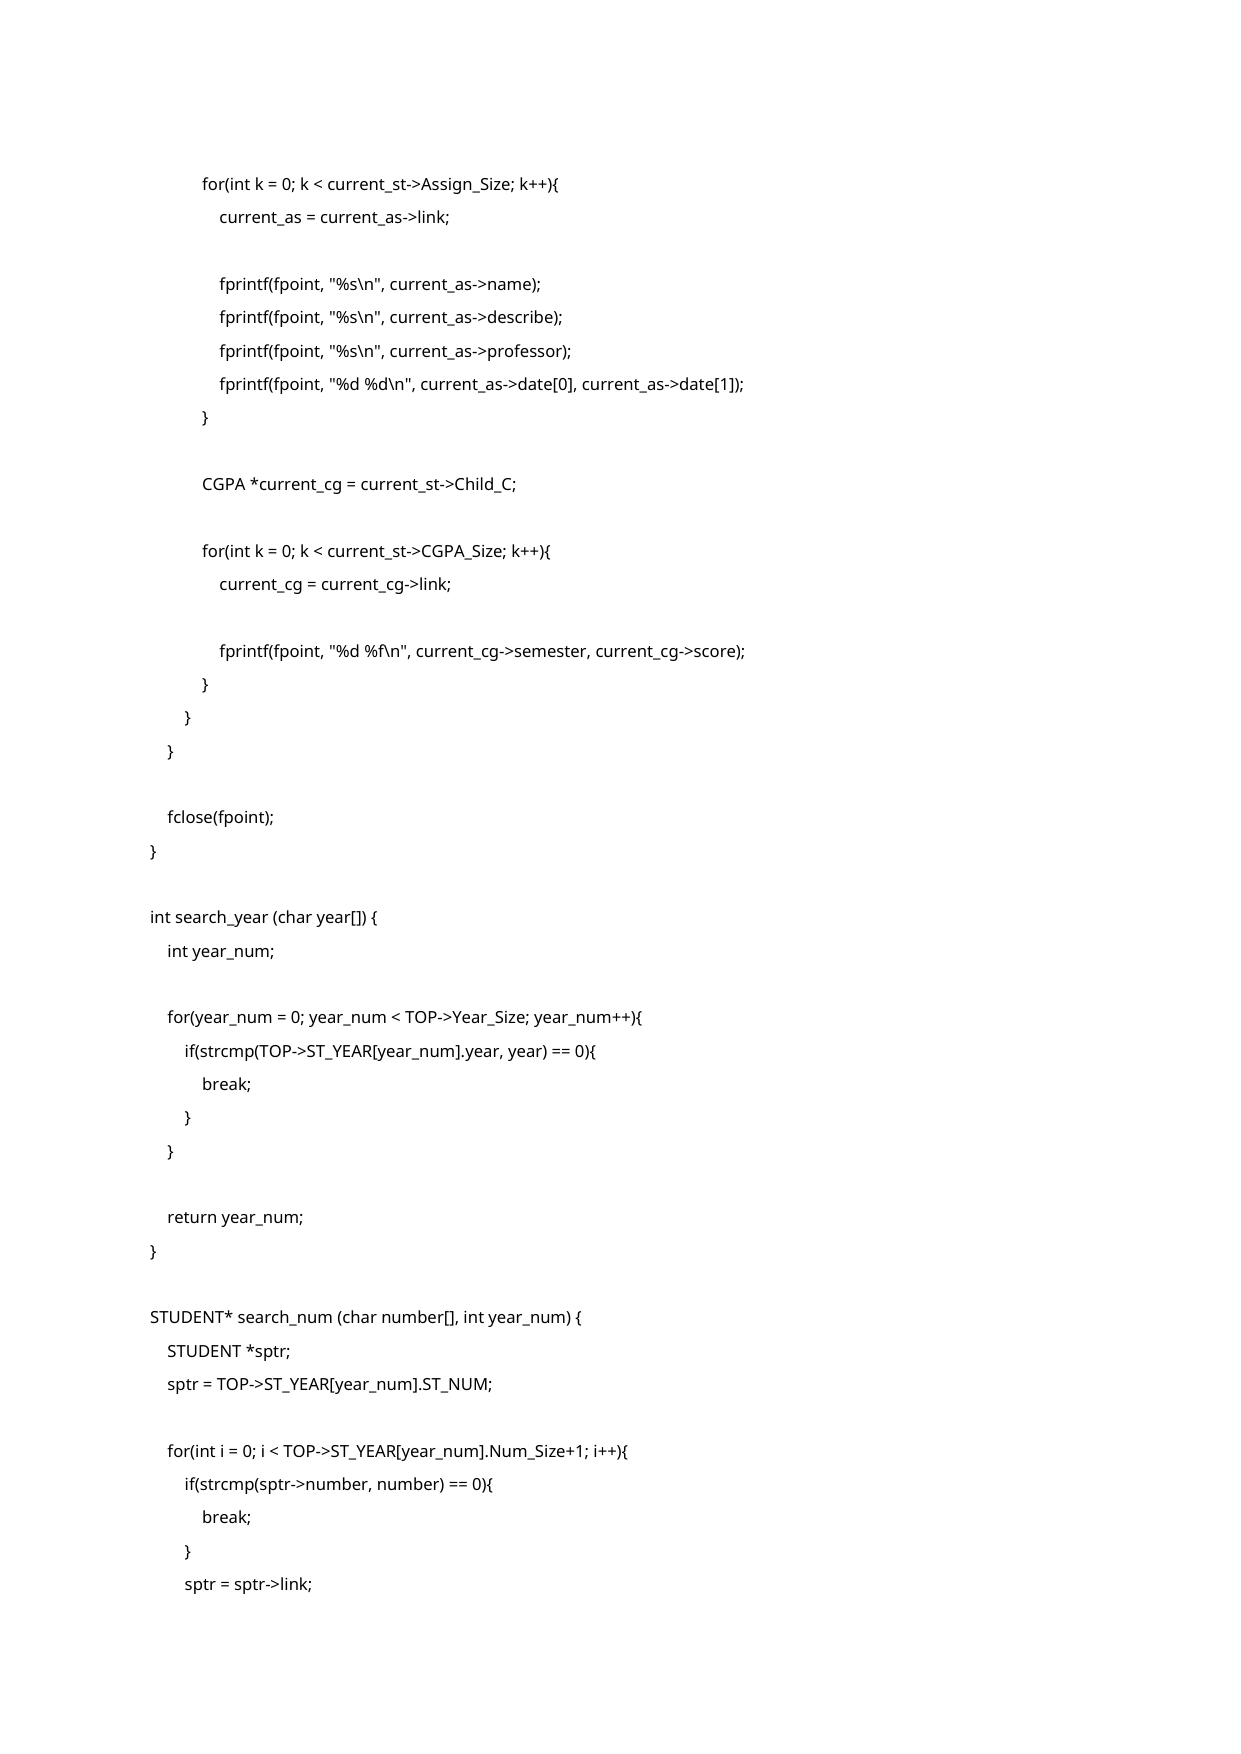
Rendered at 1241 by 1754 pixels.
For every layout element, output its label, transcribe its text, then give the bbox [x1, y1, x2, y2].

text break; [150, 1511, 1090, 1527]
text CGPA *current_cg = current_st->Child_C; [150, 477, 1090, 494]
text for(year_num = 0; year_num < TOP->Year_Size; year_num++){ [150, 1011, 1090, 1027]
text return year_num; [150, 1211, 1090, 1227]
text if(strcmp(sptr->number, number) == 0){ [150, 1477, 1090, 1494]
text break; [150, 1077, 1090, 1094]
text fprintf(fpoint, "%s\n", current_as->professor); [150, 344, 1090, 361]
text } [150, 1144, 1090, 1161]
text current_cg = current_cg->link; [150, 577, 1090, 594]
text fprintf(fpoint, "%d %f\n", current_cg->semester, current_cg->score); [150, 644, 1090, 661]
text if(strcmp(TOP->ST_YEAR[year_num].year, year) == 0){ [150, 1044, 1090, 1061]
text sptr = sptr->link; [150, 1577, 1090, 1594]
text current_as = current_as->link; [150, 211, 1090, 227]
text sptr = TOP->ST_YEAR[year_num].ST_NUM; [150, 1377, 1090, 1394]
text fprintf(fpoint, "%s\n", current_as->describe); [150, 311, 1090, 327]
text } [150, 1544, 1090, 1561]
text } [150, 677, 1090, 694]
text } [150, 844, 1090, 861]
text } [150, 1244, 1090, 1261]
text int search_year (char year[]) { [150, 911, 1090, 927]
text STUDENT* search_num (char number[], int year_num) { [150, 1311, 1090, 1327]
text STUDENT *sptr; [150, 1344, 1090, 1361]
text int year_num; [150, 944, 1090, 961]
text } [150, 711, 1090, 727]
text for(int i = 0; i < TOP->ST_YEAR[year_num].Num_Size+1; i++){ [150, 1444, 1090, 1461]
text } [150, 744, 1090, 761]
text fclose(fpoint); [150, 811, 224, 827]
text } [150, 411, 1090, 427]
text fprintf(fpoint, "%d %d\n", current_as->date[0], current_as->date[1]); [150, 377, 1090, 394]
text fprintf(fpoint, "%s\n", current_as->name); [150, 277, 1090, 294]
text for(int k = 0; k < current_st->CGPA_Size; k++){ [150, 544, 1090, 561]
text for(int k = 0; k < current_st->Assign_Size; k++){ [150, 177, 1090, 194]
text fclose(fpoint); [221, 811, 1090, 827]
text } [150, 1111, 1090, 1127]
